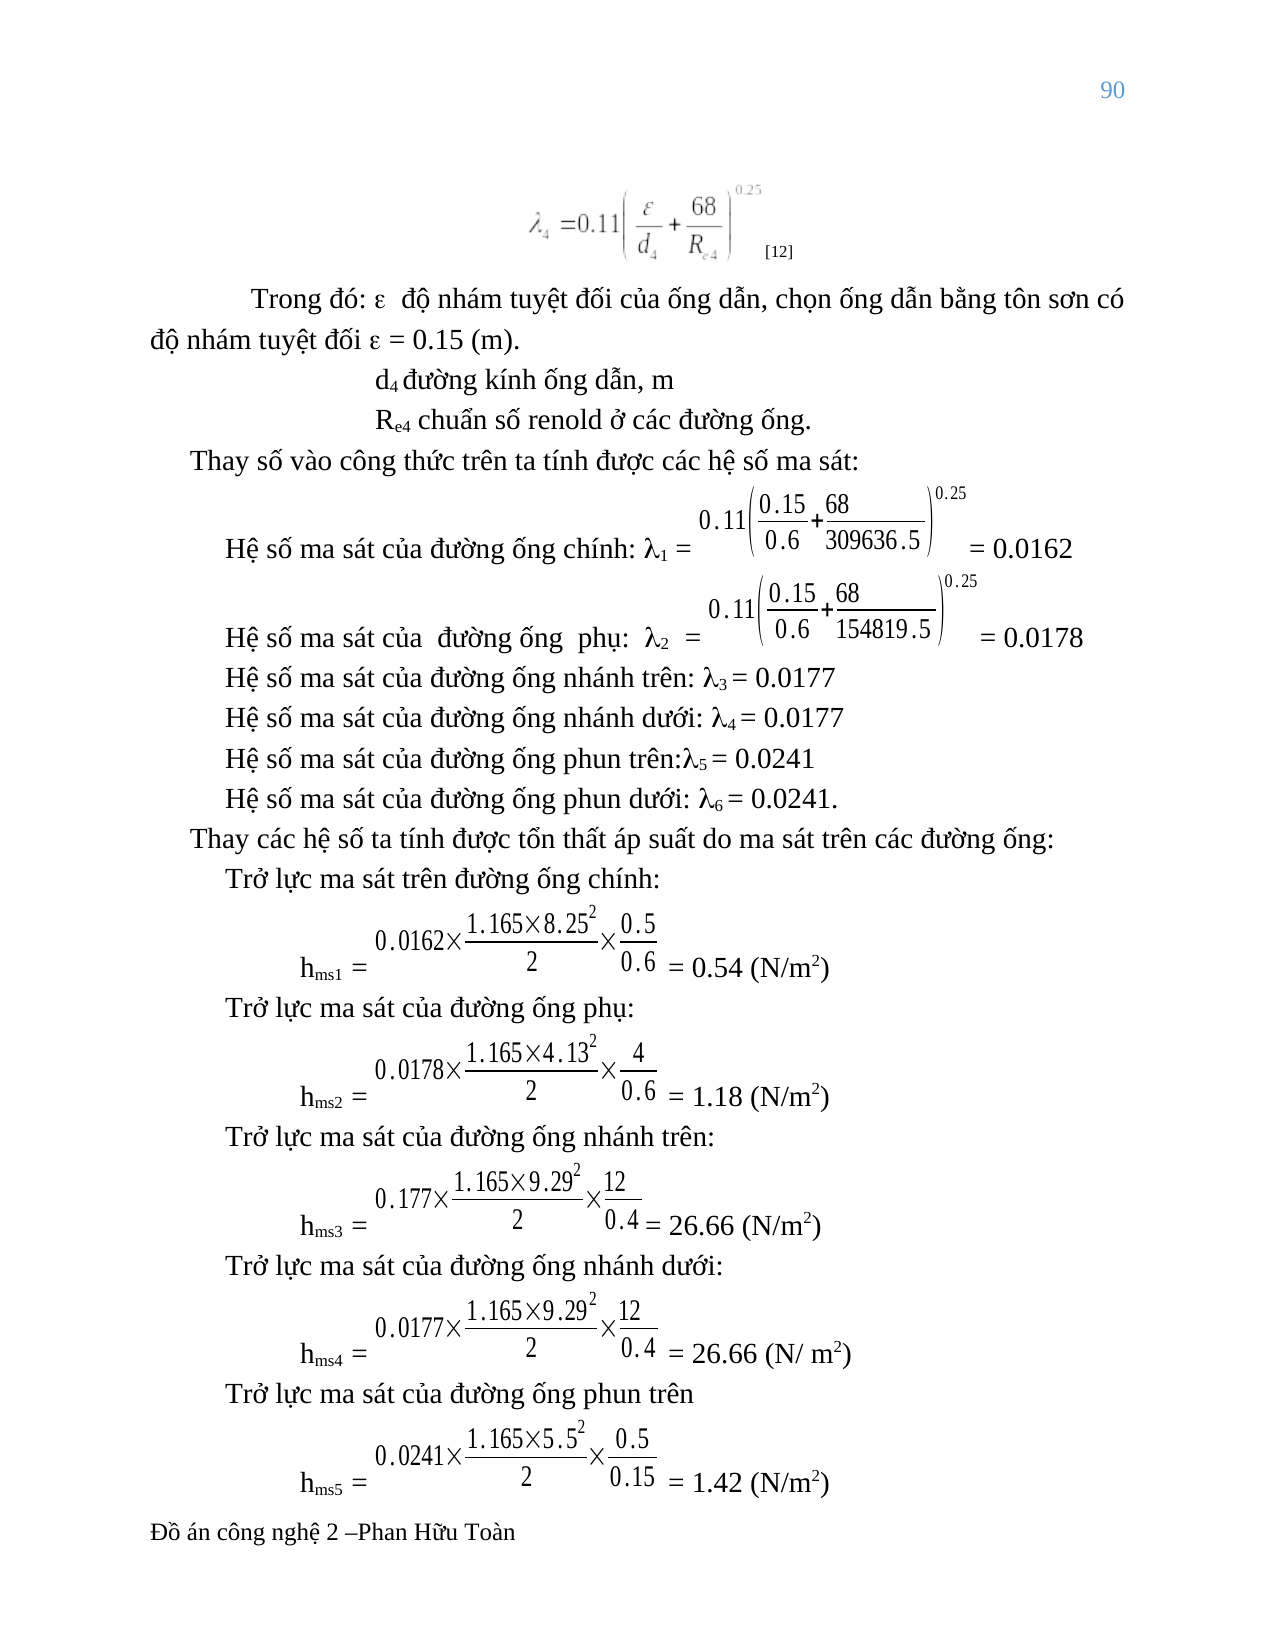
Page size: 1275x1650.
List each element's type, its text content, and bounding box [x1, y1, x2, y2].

text Hệ số ma sát của đường ống chính: 1 = = 0.0162 [150, 483, 1125, 565]
text d4 đường kính ống dẫn, m [150, 362, 1125, 396]
text hms3 = = 26.66 (N/m2) [150, 1159, 1125, 1241]
text Trong đó: độ nhám tuyệt đối của ống dẫn, chọn ống dẫn bằng tôn sơn có độ nhám tuyệt đối  = 0.15 (m). [150, 282, 1125, 356]
text Trở lực ma sát của đường ống phụ: [150, 990, 1125, 1024]
text hms5 = = 1.42 (N/m2) [150, 1417, 1125, 1499]
text [12] [150, 179, 1125, 275]
text Trở lực ma sát của đường ống phun trên [150, 1377, 1125, 1410]
text hms2 = = 1.18 (N/m2) [150, 1031, 1125, 1112]
text hms4 = = 26.66 (N/ m2) [150, 1288, 1125, 1370]
text Hệ số ma sát của đường ống nhánh dưới: 4 = 0.0177 [150, 701, 1125, 734]
text Hệ số ma sát của đường ống nhánh trên: 3 = 0.0177 [150, 660, 1125, 694]
text Trở lực ma sát của đường ống nhánh dưới: [150, 1248, 1125, 1281]
text Thay số vào công thức trên ta tính được các hệ số ma sát: [150, 443, 1125, 476]
text Trở lực ma sát trên đường ống chính: [150, 862, 1125, 895]
text Re4 chuẩn số renold ở các đường ống. [150, 402, 1125, 436]
text Hệ số ma sát của đường ống phun trên:5 = 0.0241 [150, 741, 1125, 774]
text Thay các hệ số ta tính được tổn thất áp suất do ma sát trên các đường ống: [150, 821, 1125, 855]
text hms1 = = 0.54 (N/m2) [150, 902, 1125, 984]
text Hệ số ma sát của đường ống phụ: 2 = = 0.0178 [150, 572, 1125, 653]
text Trở lực ma sát của đường ống nhánh trên: [150, 1119, 1125, 1153]
text Hệ số ma sát của đường ống phun dưới: 6 = 0.0241. [150, 781, 1125, 815]
